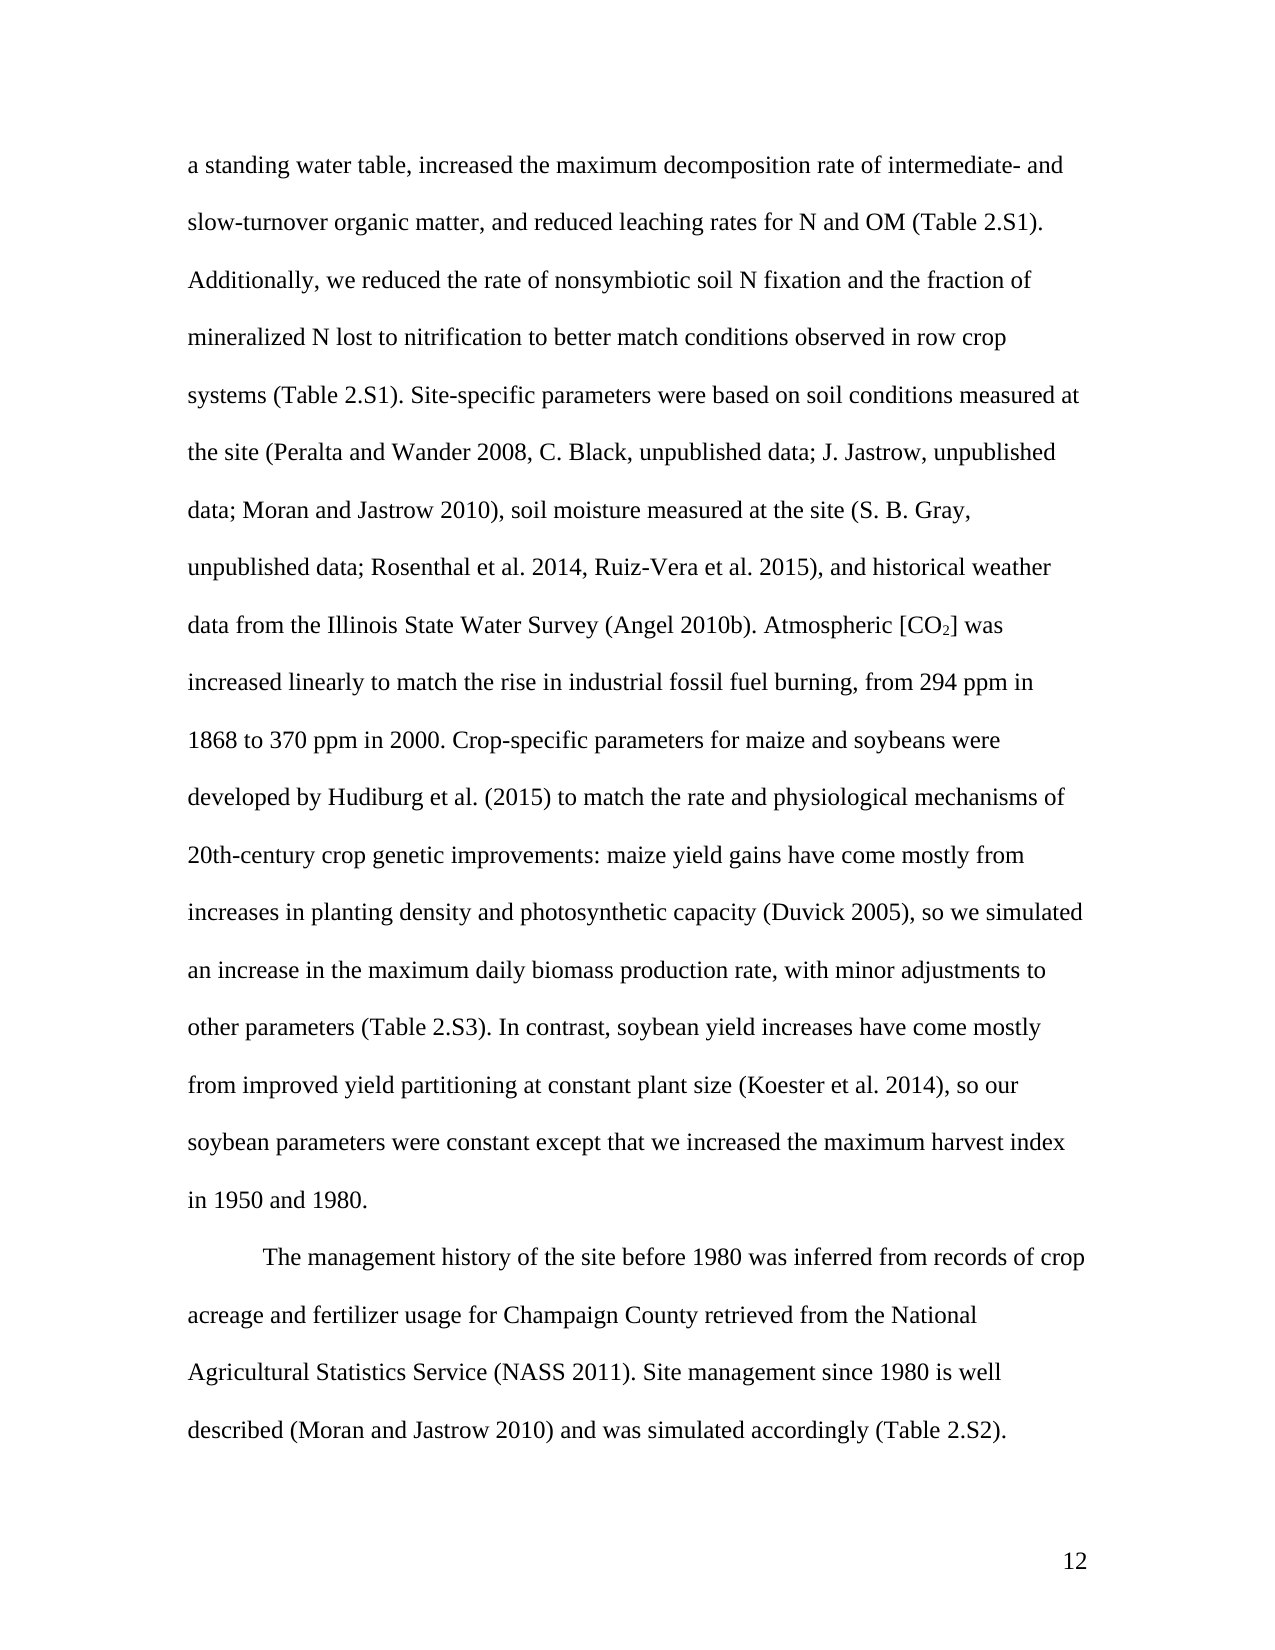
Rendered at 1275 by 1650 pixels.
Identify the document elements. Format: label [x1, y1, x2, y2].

text [187, 150, 1087, 1214]
text [187, 1242, 1087, 1444]
